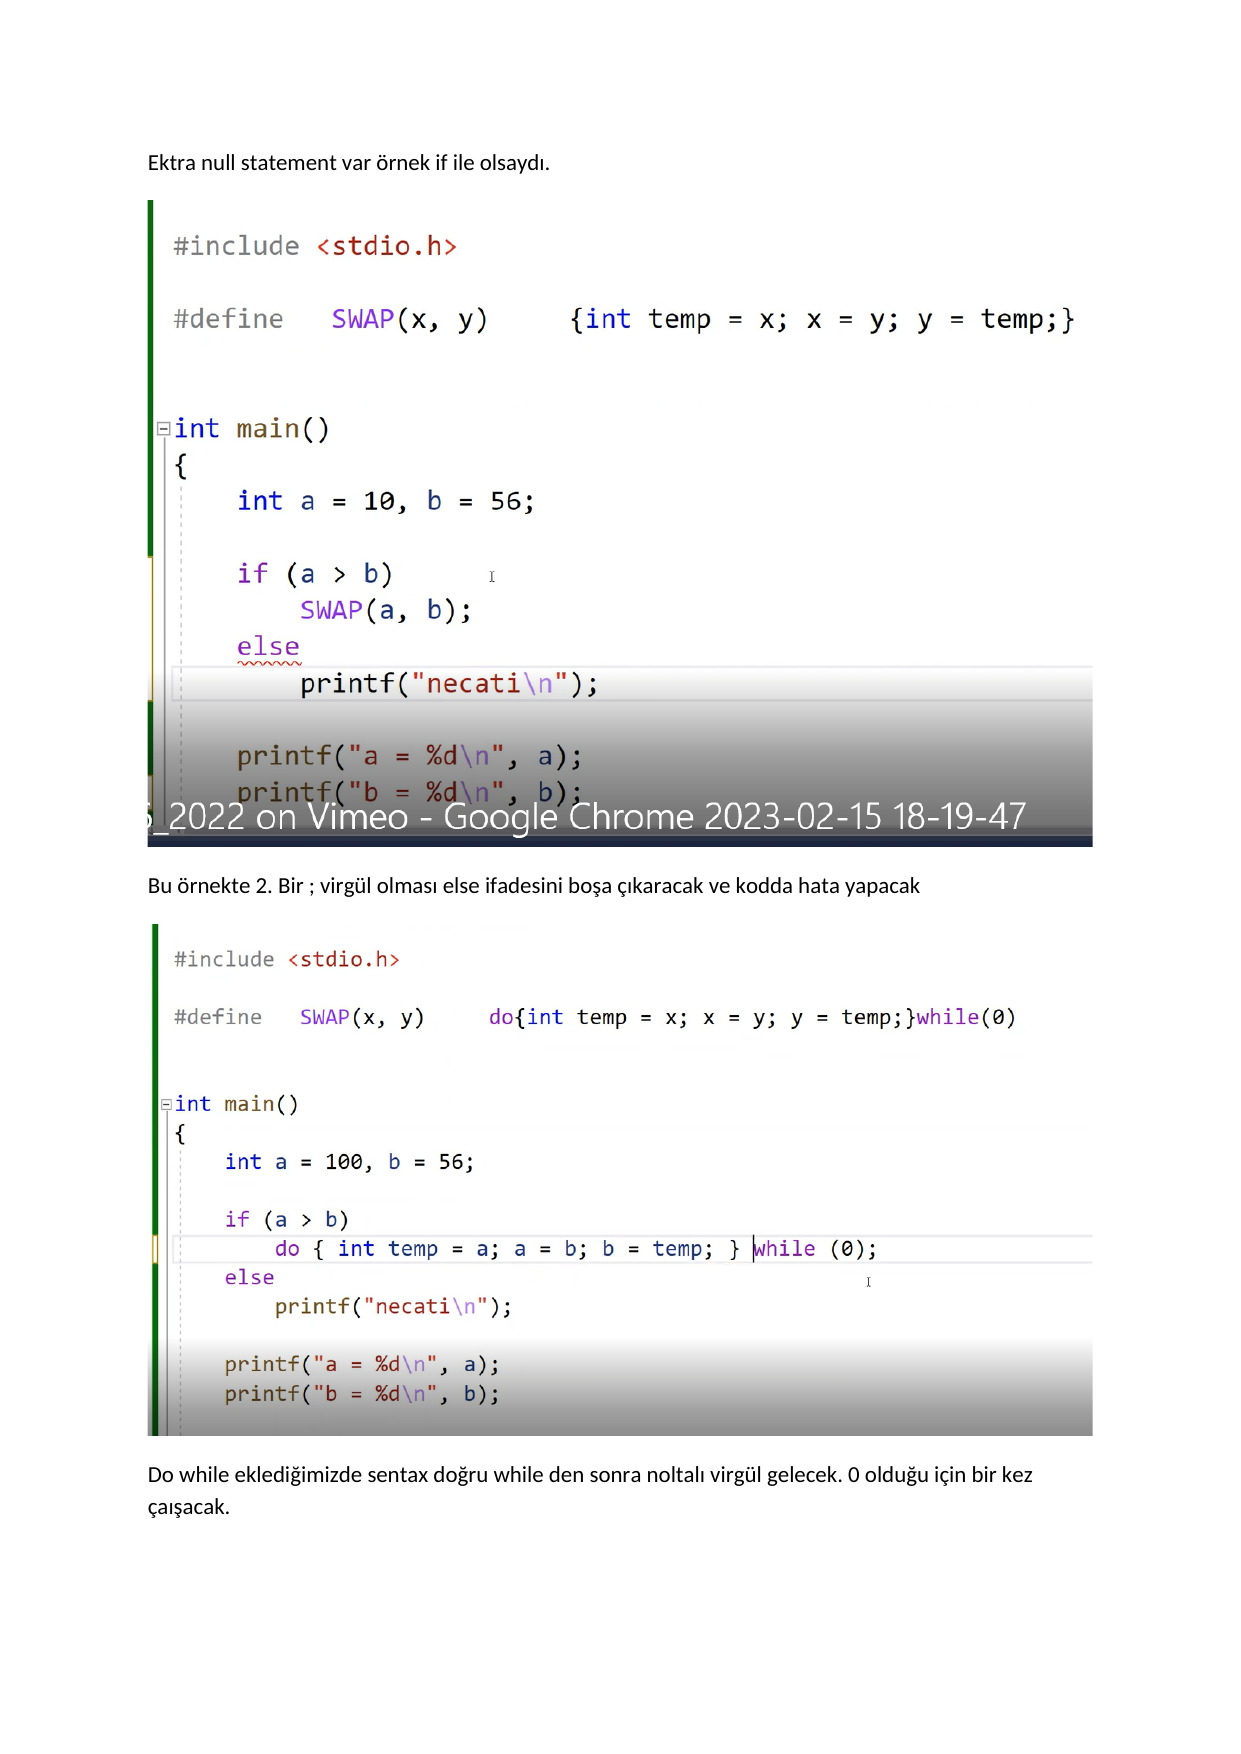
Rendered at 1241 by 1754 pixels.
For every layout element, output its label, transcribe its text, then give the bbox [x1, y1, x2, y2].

picture [147, 924, 1093, 1436]
text Do while eklediğimizde sentax doğru while den sonra noltalı virgül gelecek. 0 olduğu için bir kez çaışacak. [148, 1460, 1093, 1520]
picture [147, 200, 1093, 847]
text Bu örnekte 2. Bir ; virgül olması else ifadesini boşa çıkaracak ve kodda hata yapacak [148, 871, 1093, 899]
text Ektra null statement var örnek if ile olsaydı. [148, 148, 1093, 176]
